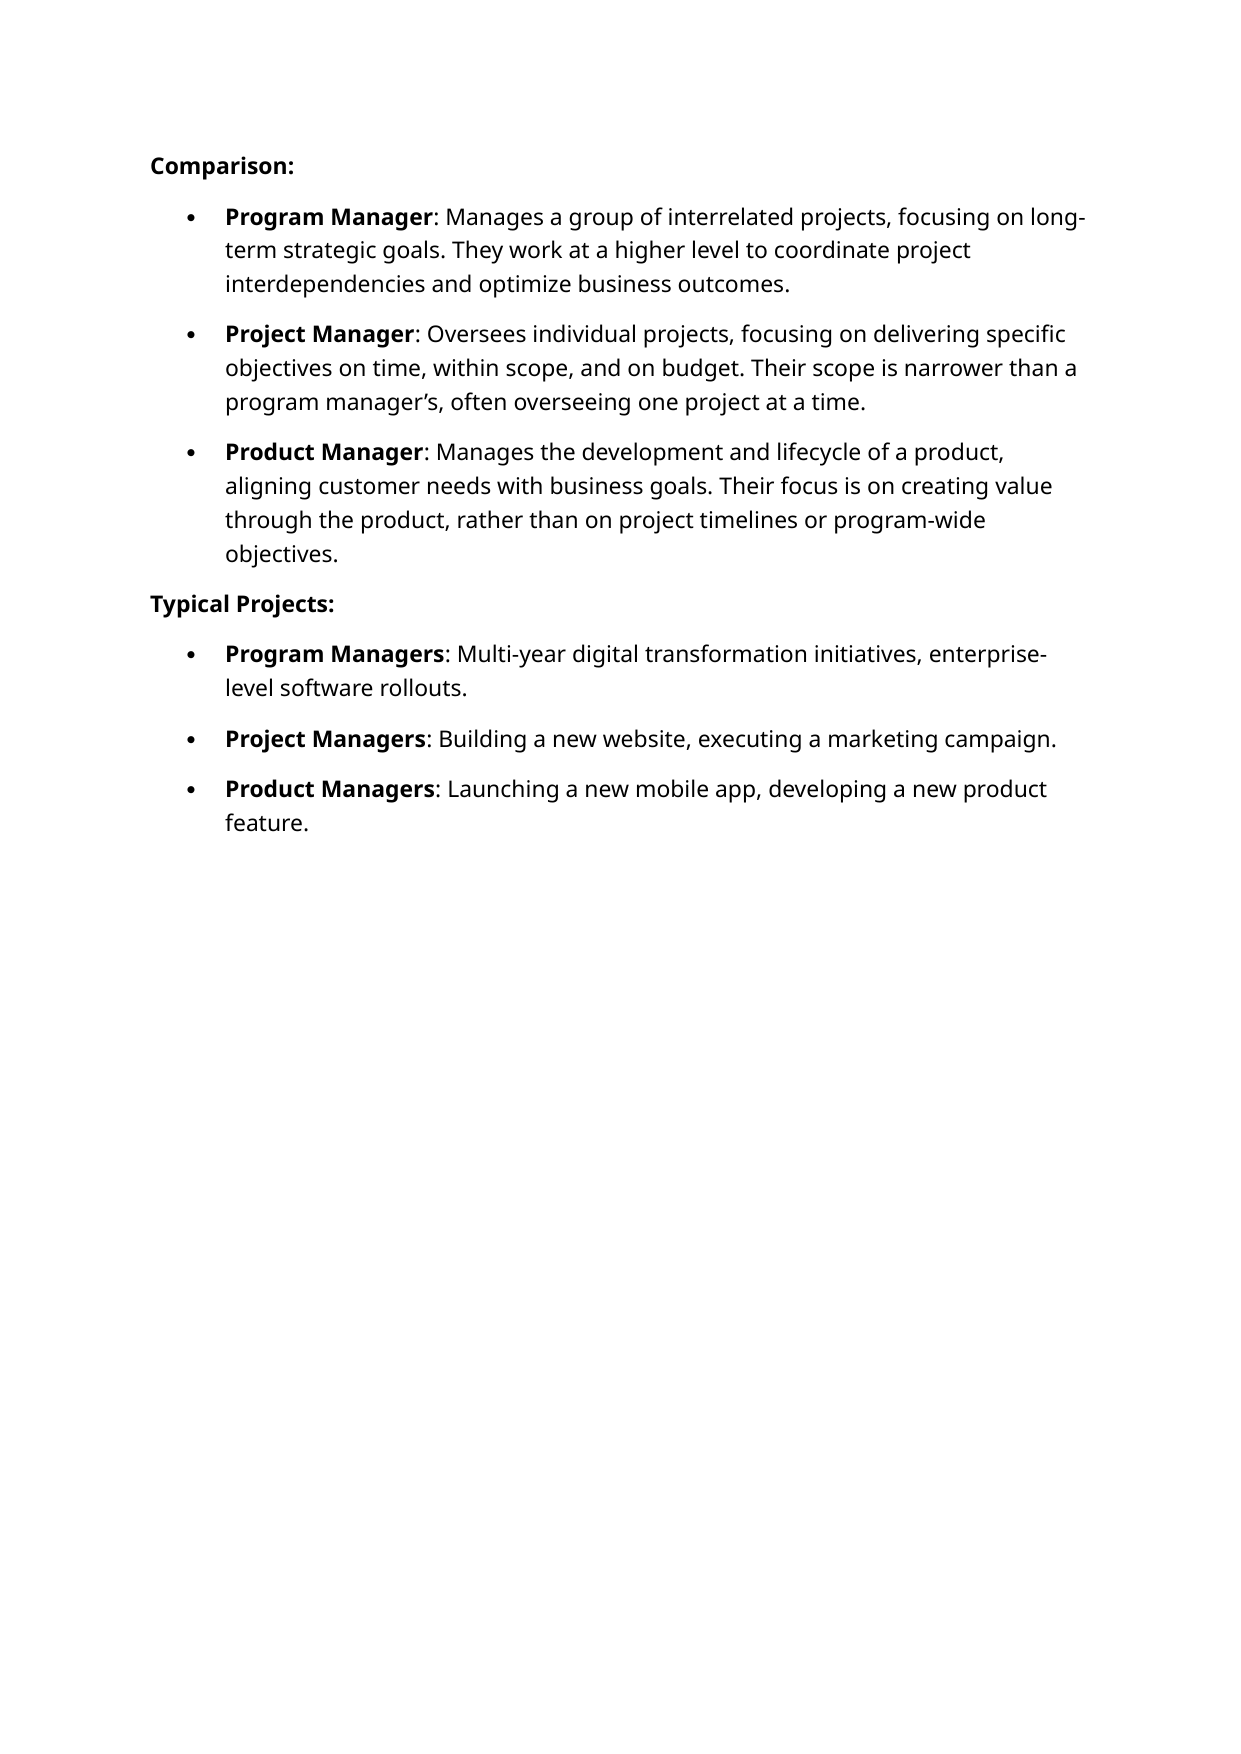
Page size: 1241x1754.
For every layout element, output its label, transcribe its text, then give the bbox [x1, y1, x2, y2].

text Comparison: [150, 150, 1090, 181]
list Product Manager: Manages the development and lifecycle of a product, aligning customer needs with business goals. Their focus is on creating value through the product, rather than on project timelines or program-wide objectives. [187, 436, 1090, 569]
list Program Managers: Multi-year digital transformation initiatives, enterprise-level software rollouts. [187, 638, 1090, 703]
list Product Managers: Launching a new mobile app, developing a new product feature. [187, 773, 1090, 838]
list Program Manager: Manages a group of interrelated projects, focusing on long-term strategic goals. They work at a higher level to coordinate project interdependencies and optimize business outcomes. [187, 200, 1090, 299]
text Typical Projects: [150, 588, 1090, 619]
list Project Managers: Building a new website, executing a marketing campaign. [187, 722, 1090, 754]
list Project Manager: Oversees individual projects, focusing on delivering specific objectives on time, within scope, and on budget. Their scope is narrower than a program manager’s, often overseeing one project at a time. [187, 318, 1090, 417]
